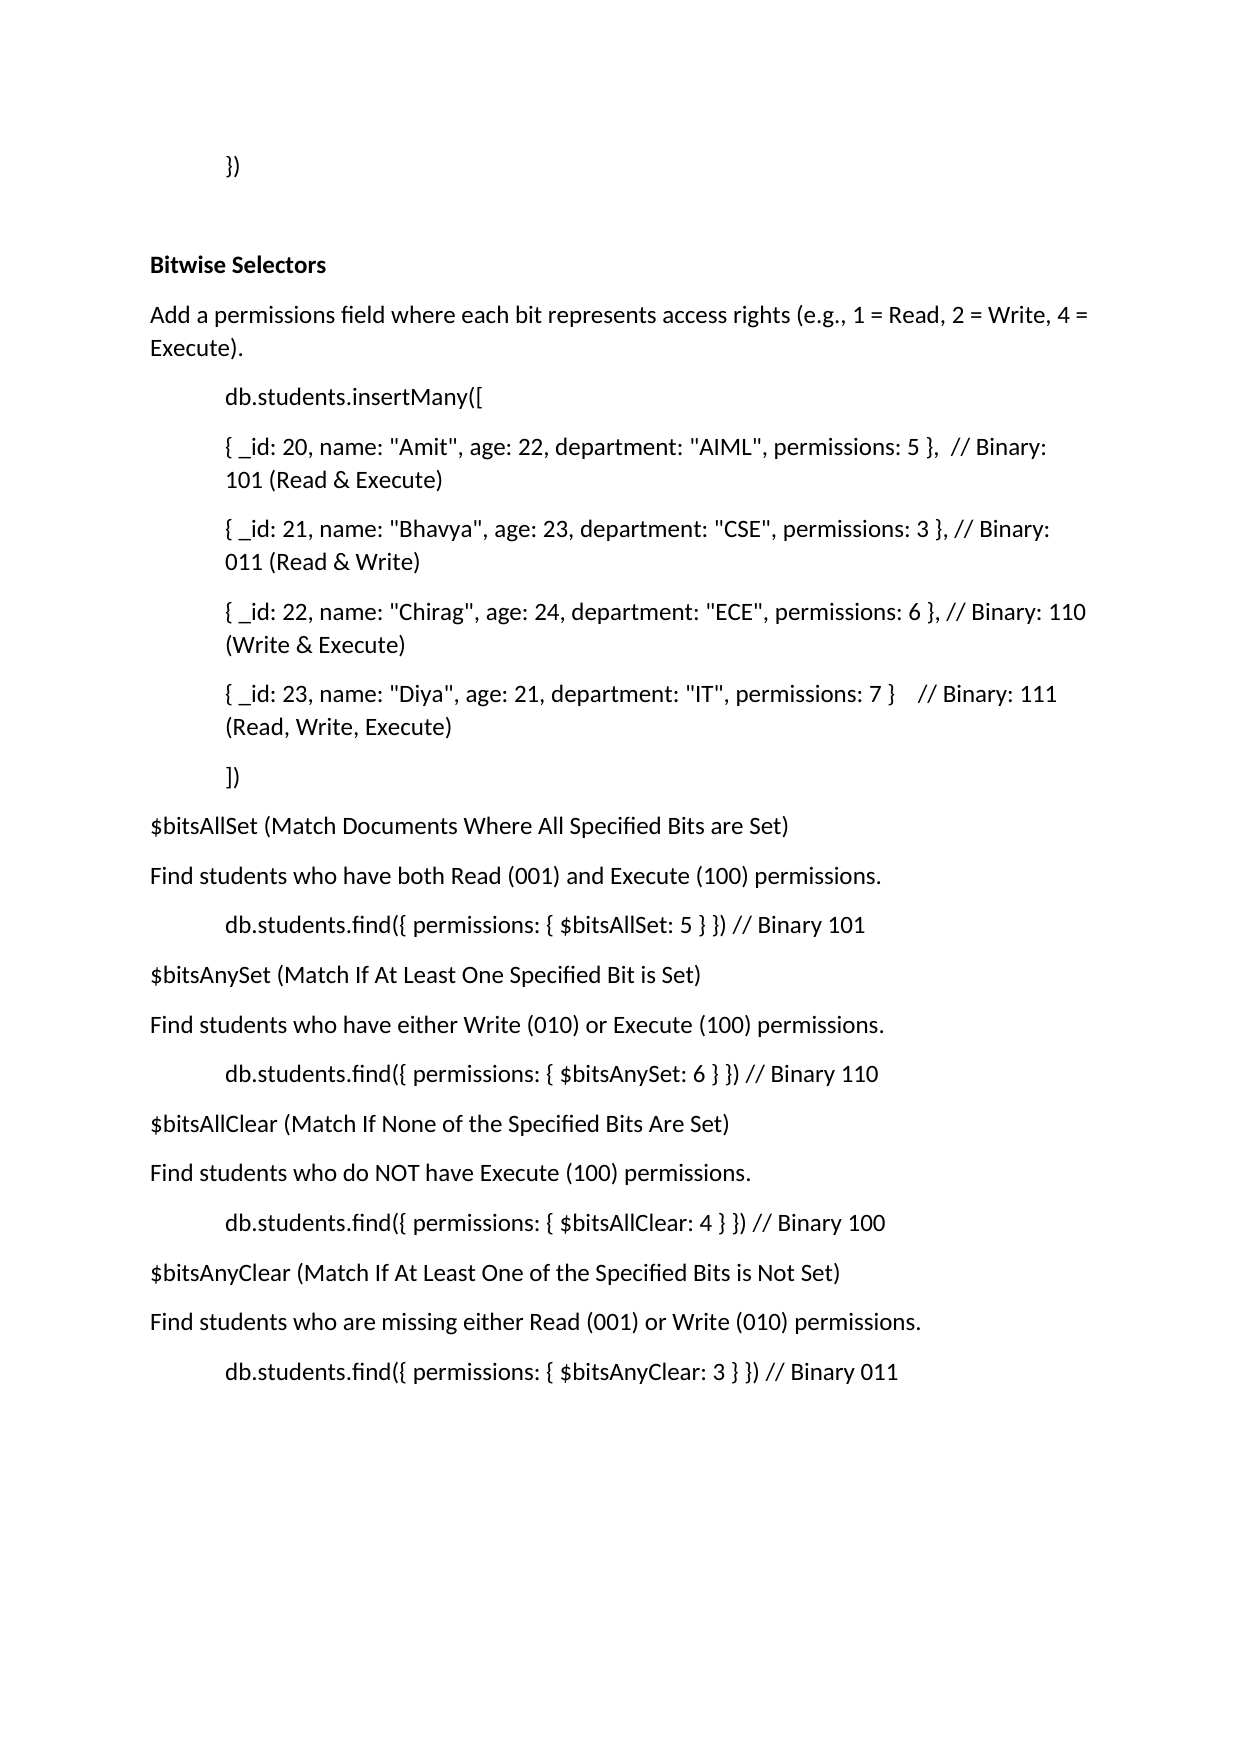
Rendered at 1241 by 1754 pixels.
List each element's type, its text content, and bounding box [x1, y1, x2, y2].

text Find students who do NOT have Execute (100) permissions. [150, 1157, 1090, 1188]
text Find students who have both Read (001) and Execute (100) permissions. [150, 860, 1090, 891]
text Add a permissions field where each bit represents access rights (e.g., 1 = Read, 2 = Write, 4 = Execute). [150, 299, 1090, 362]
text db.students.find({ permissions: { $bitsAllSet: 5 } }) // Binary 101 [150, 909, 1090, 940]
text $bitsAnySet (Match If At Least One Specified Bit is Set) [150, 959, 1090, 990]
text db.students.find({ permissions: { $bitsAnySet: 6 } }) // Binary 110 [150, 1058, 1090, 1089]
text db.students.find({ permissions: { $bitsAnyClear: 3 } }) // Binary 011 [150, 1356, 1090, 1386]
text }) [150, 150, 1090, 181]
text $bitsAllClear (Match If None of the Specified Bits Are Set) [150, 1108, 1090, 1138]
text { _id: 22, name: "Chirag", age: 24, department: "ECE", permissions: 6 }, // Binary: 110 (Write & Execute) [225, 596, 1090, 659]
text Find students who have either Write (010) or Execute (100) permissions. [150, 1009, 1090, 1039]
text Find students who are missing either Read (001) or Write (010) permissions. [150, 1306, 1090, 1337]
text { _id: 20, name: "Amit", age: 22, department: "AIML", permissions: 5 }, // Binary: 101 (Read & Execute) [225, 431, 1090, 494]
text db.students.insertMany([ [150, 381, 1090, 412]
text db.students.find({ permissions: { $bitsAllClear: 4 } }) // Binary 100 [150, 1207, 1090, 1238]
text $bitsAllSet (Match Documents Where All Specified Bits are Set) [150, 810, 1090, 841]
text Bitwise Selectors [150, 249, 1090, 280]
text ]) [150, 761, 1090, 791]
text $bitsAnyClear (Match If At Least One of the Specified Bits is Not Set) [150, 1257, 1090, 1287]
text { _id: 21, name: "Bhavya", age: 23, department: "CSE", permissions: 3 }, // Binary: 011 (Read & Write) [225, 513, 1090, 577]
text { _id: 23, name: "Diya", age: 21, department: "IT", permissions: 7 } // Binary: 111 (Read, Write, Execute) [225, 678, 1090, 742]
